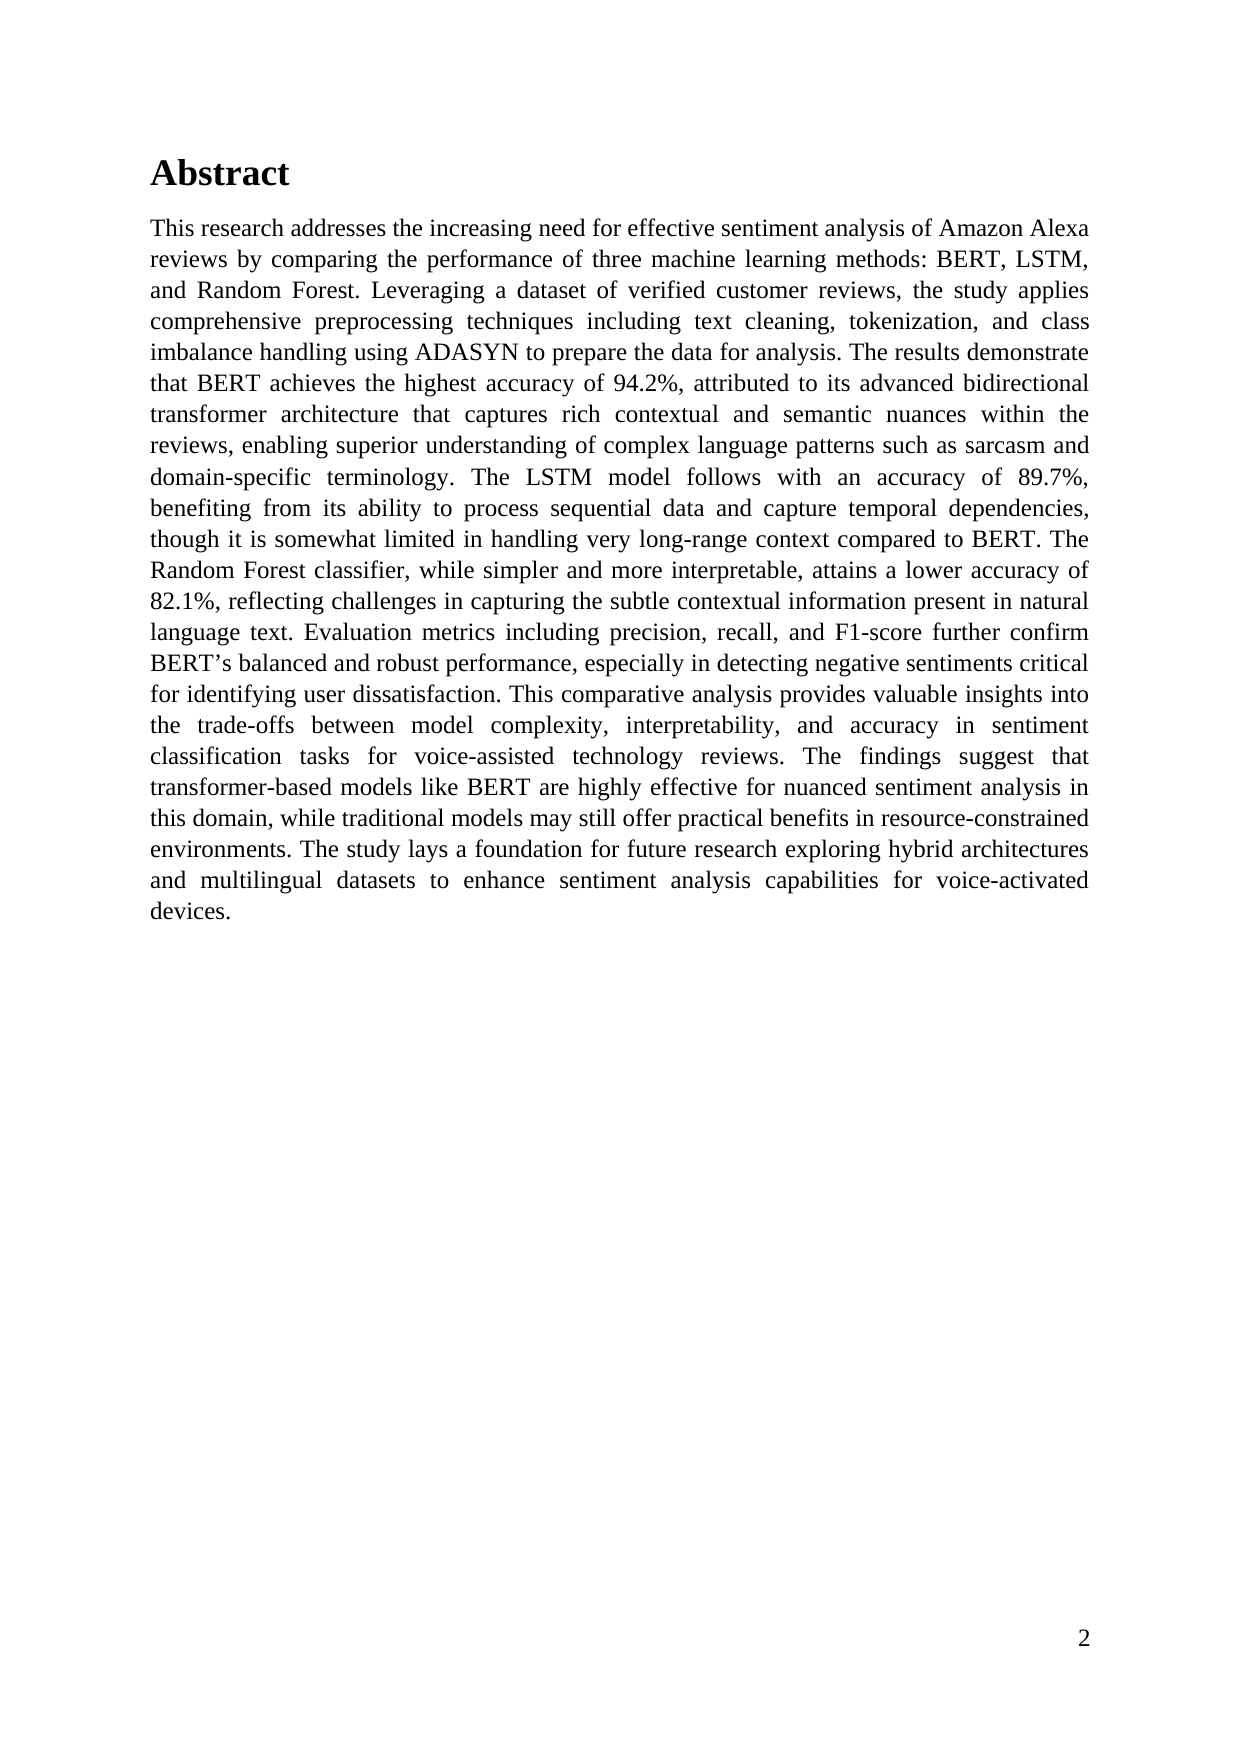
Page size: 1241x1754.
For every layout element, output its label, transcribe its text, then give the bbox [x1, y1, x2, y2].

text This research addresses the increasing need for effective sentiment analysis of Amazon Alexa reviews by comparing the performance of three machine learning methods: BERT, LSTM, and Random Forest. Leveraging a dataset of verified customer reviews, the study applies comprehensive preprocessing techniques including text cleaning, tokenization, and class imbalance handling using ADASYN to prepare the data for analysis. The results demonstrate that BERT achieves the highest accuracy of 94.2%, attributed to its advanced bidirectional transformer architecture that captures rich contextual and semantic nuances within the reviews, enabling superior understanding of complex language patterns such as sarcasm and domain-specific terminology. The LSTM model follows with an accuracy of 89.7%, benefiting from its ability to process sequential data and capture temporal dependencies, though it is somewhat limited in handling very long-range context compared to BERT. The Random Forest classifier, while simpler and more interpretable, attains a lower accuracy of 82.1%, reflecting challenges in capturing the subtle contextual information present in natural language text. Evaluation metrics including precision, recall, and F1-score further confirm BERT’s balanced and robust performance, especially in detecting negative sentiments critical for identifying user dissatisfaction. This comparative analysis provides valuable insights into the trade-offs between model complexity, interpretability, and accuracy in sentiment classification tasks for voice-assisted technology reviews. The findings suggest that transformer-based models like BERT are highly effective for nuanced sentiment analysis in this domain, while traditional models may still offer practical benefits in resource-constrained environments. The study lays a foundation for future research exploring hybrid architectures and multilingual datasets to enhance sentiment analysis capabilities for voice-activated devices. [150, 213, 1090, 925]
text Abstract [150, 150, 1090, 193]
